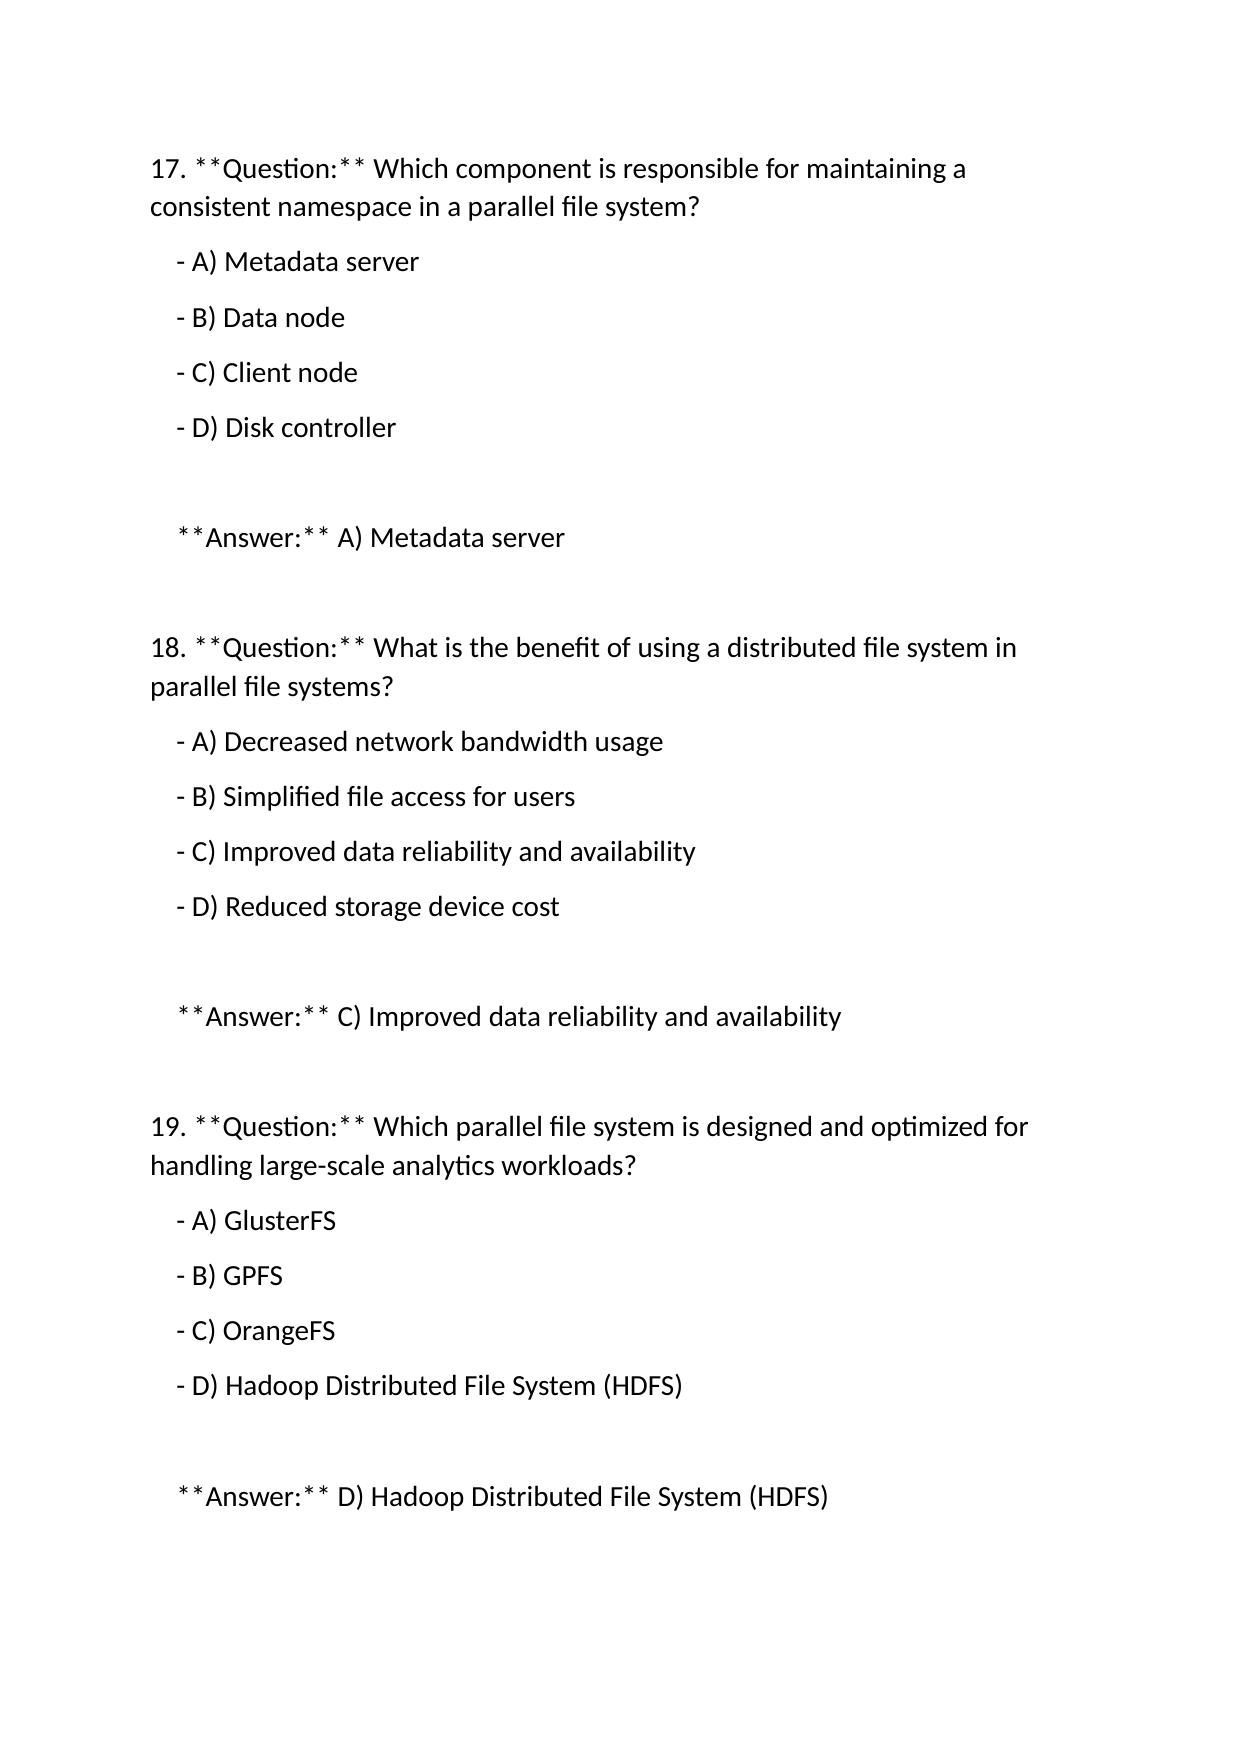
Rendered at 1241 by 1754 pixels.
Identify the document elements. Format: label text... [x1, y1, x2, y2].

text - D) Reduced storage device cost [150, 888, 1090, 924]
text - D) Hadoop Distributed File System (HDFS) [150, 1367, 1090, 1403]
text - B) Data node [150, 299, 1090, 334]
text - A) GlusterFS [150, 1202, 1090, 1238]
text - A) Decreased network bandwidth usage [150, 723, 1090, 758]
text 18. **Question:** What is the benefit of using a distributed file system in parallel file systems? [150, 629, 1090, 703]
text **Answer:** A) Metadata server [150, 519, 1090, 555]
text - D) Disk controller [150, 409, 1090, 444]
text - A) Metadata server [150, 243, 1090, 279]
text - B) GPFS [150, 1257, 1090, 1293]
text 17. **Question:** Which component is responsible for maintaining a consistent namespace in a parallel file system? [150, 150, 1090, 224]
text - C) Client node [150, 354, 1090, 389]
text - C) OrangeFS [150, 1312, 1090, 1348]
text **Answer:** D) Hadoop Distributed File System (HDFS) [150, 1478, 1090, 1513]
text 19. **Question:** Which parallel file system is designed and optimized for handling large-scale analytics workloads? [150, 1108, 1090, 1183]
text - C) Improved data reliability and availability [150, 833, 1090, 869]
text **Answer:** C) Improved data reliability and availability [150, 998, 1090, 1034]
text - B) Simplified file access for users [150, 778, 1090, 813]
